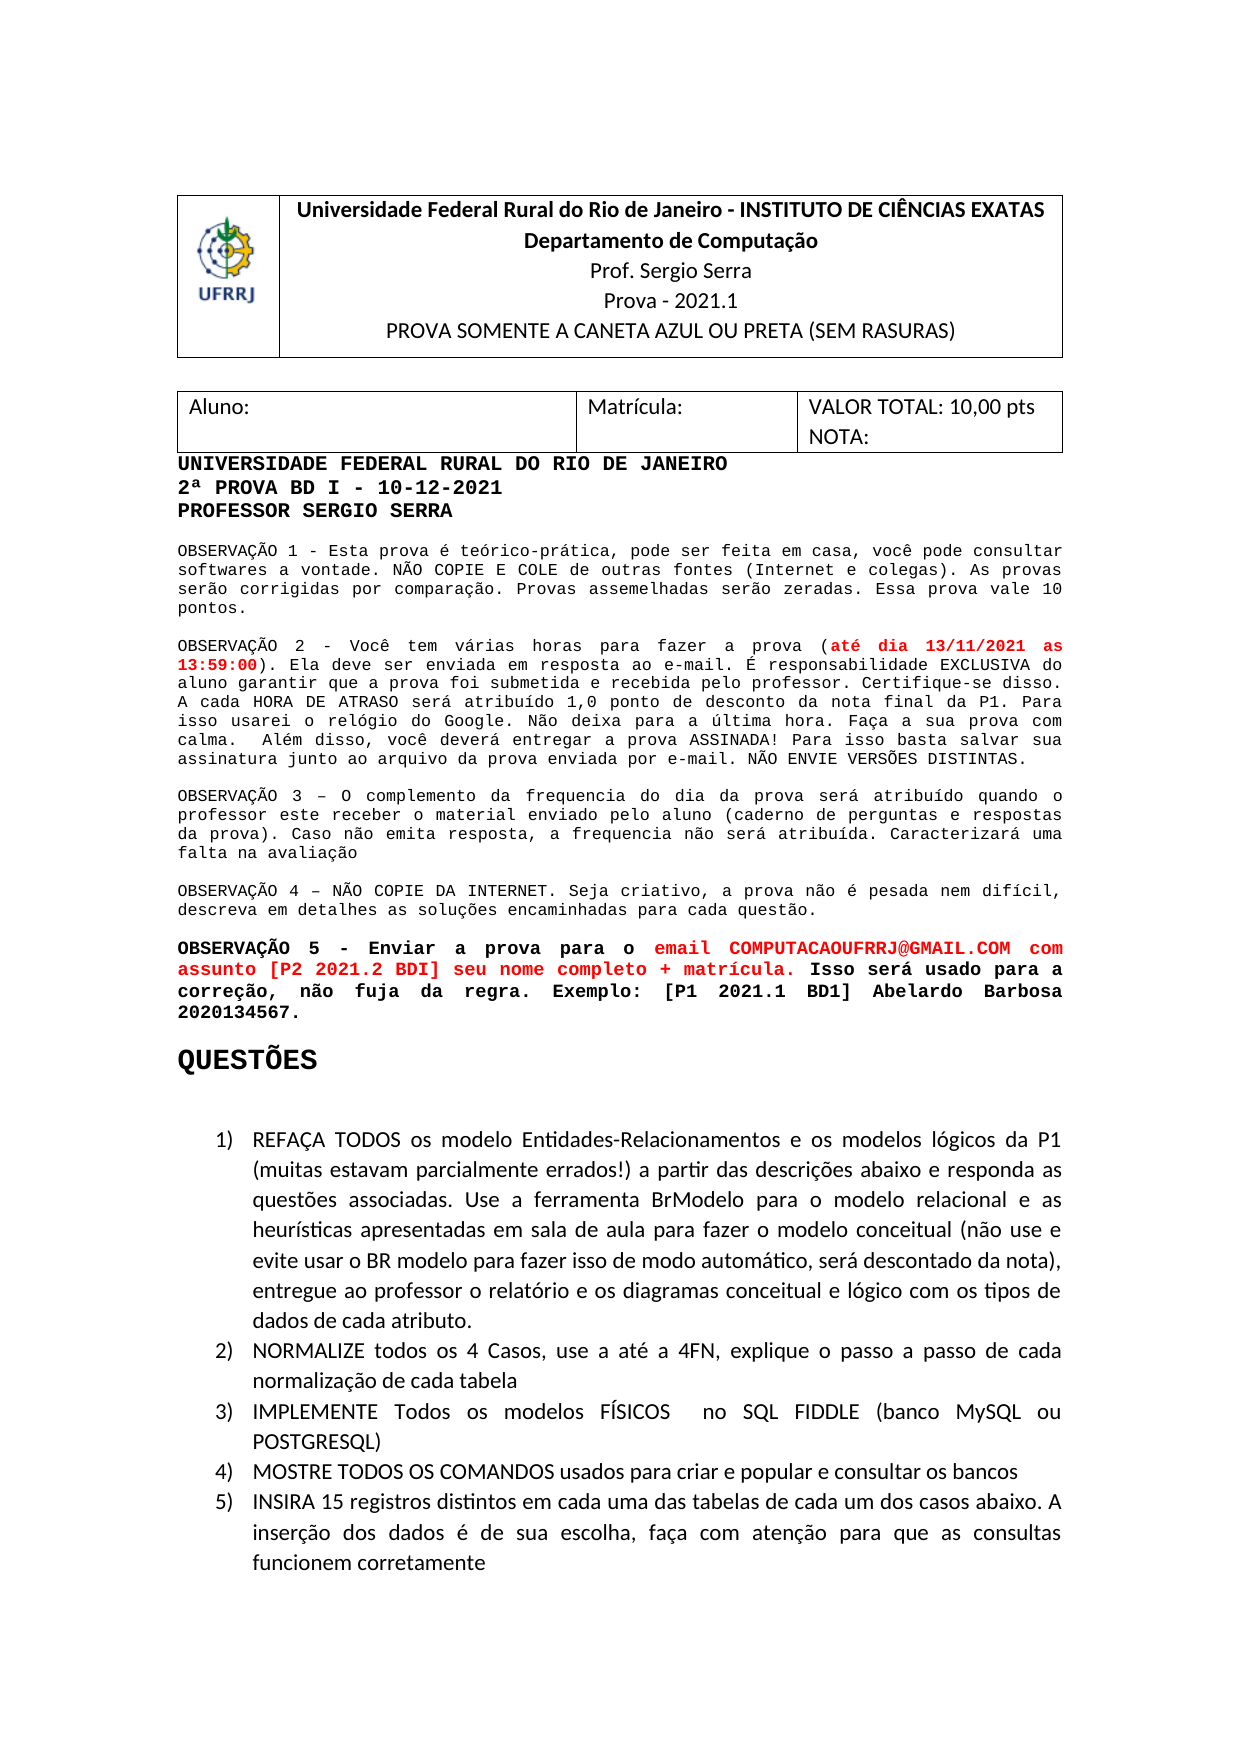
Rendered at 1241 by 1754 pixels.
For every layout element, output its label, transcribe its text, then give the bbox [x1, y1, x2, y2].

text OBSERVAÇÃO 1 - Esta prova é teórico-prática, pode ser feita em casa, você pode consultar softwares a vontade. NÃO COPIE E COLE de outras fontes (Internet e colegas). As provas serão corrigidas por comparação. Provas assemelhadas serão zeradas. Essa prova vale 10 pontos. [177, 543, 1063, 618]
table_header Universidade Federal Rural do Rio de Janeiro - INSTITUTO DE CIÊNCIAS EXATAS Departamento de Computação Prof. Sergio Serra Prova - 2021.1 PROVA SOMENTE A CANETA AZUL OU PRETA (SEM RASURAS) [280, 196, 1062, 357]
list IMPLEMENTE Todos os modelos FÍSICOS no SQL FIDDLE (banco MySQL ou POSTGRESQL) [215, 1397, 1063, 1455]
text 2ª PROVA BD I - 10-12-2021 [177, 477, 1063, 500]
list REFAÇA TODOS os modelo Entidades-Relacionamentos e os modelos lógicos da P1 (muitas estavam parcialmente errados!) a partir das descrições abaixo e responda as questões associadas. Use a ferramenta BrModelo para o modelo relacional e as heurísticas apresentadas em sala de aula para fazer o modelo conceitual (não use e evite usar o BR modelo para fazer isso de modo automático, será descontado da nota), entregue ao professor o relatório e os diagramas conceitual e lógico com os tipos de dados de cada atributo. [215, 1125, 1063, 1334]
list MOSTRE TODOS OS COMANDOS usados para criar e popular e consultar os bancos [215, 1457, 1063, 1485]
table_header Matrícula: [577, 392, 797, 452]
text UNIVERSIDADE FEDERAL RURAL DO RIO DE JANEIRO [177, 453, 1063, 477]
table_header VALOR TOTAL: 10,00 pts NOTA: [798, 392, 1062, 452]
text OBSERVAÇÃO 4 – NÃO COPIE DA INTERNET. Seja criativo, a prova não é pesada nem difícil, descreva em detalhes as soluções encaminhadas para cada questão. [177, 882, 1063, 920]
text QUESTÕES [177, 1045, 1063, 1078]
text OBSERVAÇÃO 3 – O complemento da frequencia do dia da prova será atribuído quando o professor este receber o material enviado pelo aluno (caderno de perguntas e respostas da prova). Caso não emita resposta, a frequencia não será atribuída. Caracterizará uma falta na avaliação [177, 788, 1063, 863]
list INSIRA 15 registros distintos em cada uma das tabelas de cada um dos casos abaixo. A inserção dos dados é de sua escolha, faça com atenção para que as consultas funcionem corretamente [215, 1487, 1063, 1576]
table_header Aluno: [178, 392, 576, 452]
text PROFESSOR SERGIO SERRA [177, 500, 1063, 524]
text OBSERVAÇÃO 2 - Você tem várias horas para fazer a prova (até dia 13/11/2021 as 13:59:00). Ela deve ser enviada em resposta ao e-mail. É responsabilidade EXCLUSIVA do aluno garantir que a prova foi submetida e recebida pelo professor. Certifique-se disso. A cada HORA DE ATRASO será atribuído 1,0 ponto de desconto da nota final da P1. Para isso usarei o relógio do Google. Não deixa para a última hora. Faça a sua prova com calma. Além disso, você deverá entregar a prova ASSINADA! Para isso basta salvar sua assinatura junto ao arquivo da prova enviada por e-mail. NÃO ENVIE VERSÕES DISTINTAS. [177, 637, 1063, 769]
list NORMALIZE todos os 4 Casos, use a até a 4FN, explique o passo a passo de cada normalização de cada tabela [215, 1336, 1063, 1395]
picture [190, 213, 259, 304]
text OBSERVAÇÃO 5 - Enviar a prova para o email COMPUTACAOUFRRJ@GMAIL.COM com assunto [P2 2021.2 BDI] seu nome completo + matrícula. Isso será usado para a correção, não fuja da regra. Exemplo: [P1 2021.1 BD1] Abelardo Barbosa 2020134567. [177, 939, 1063, 1024]
table_header [178, 196, 279, 357]
